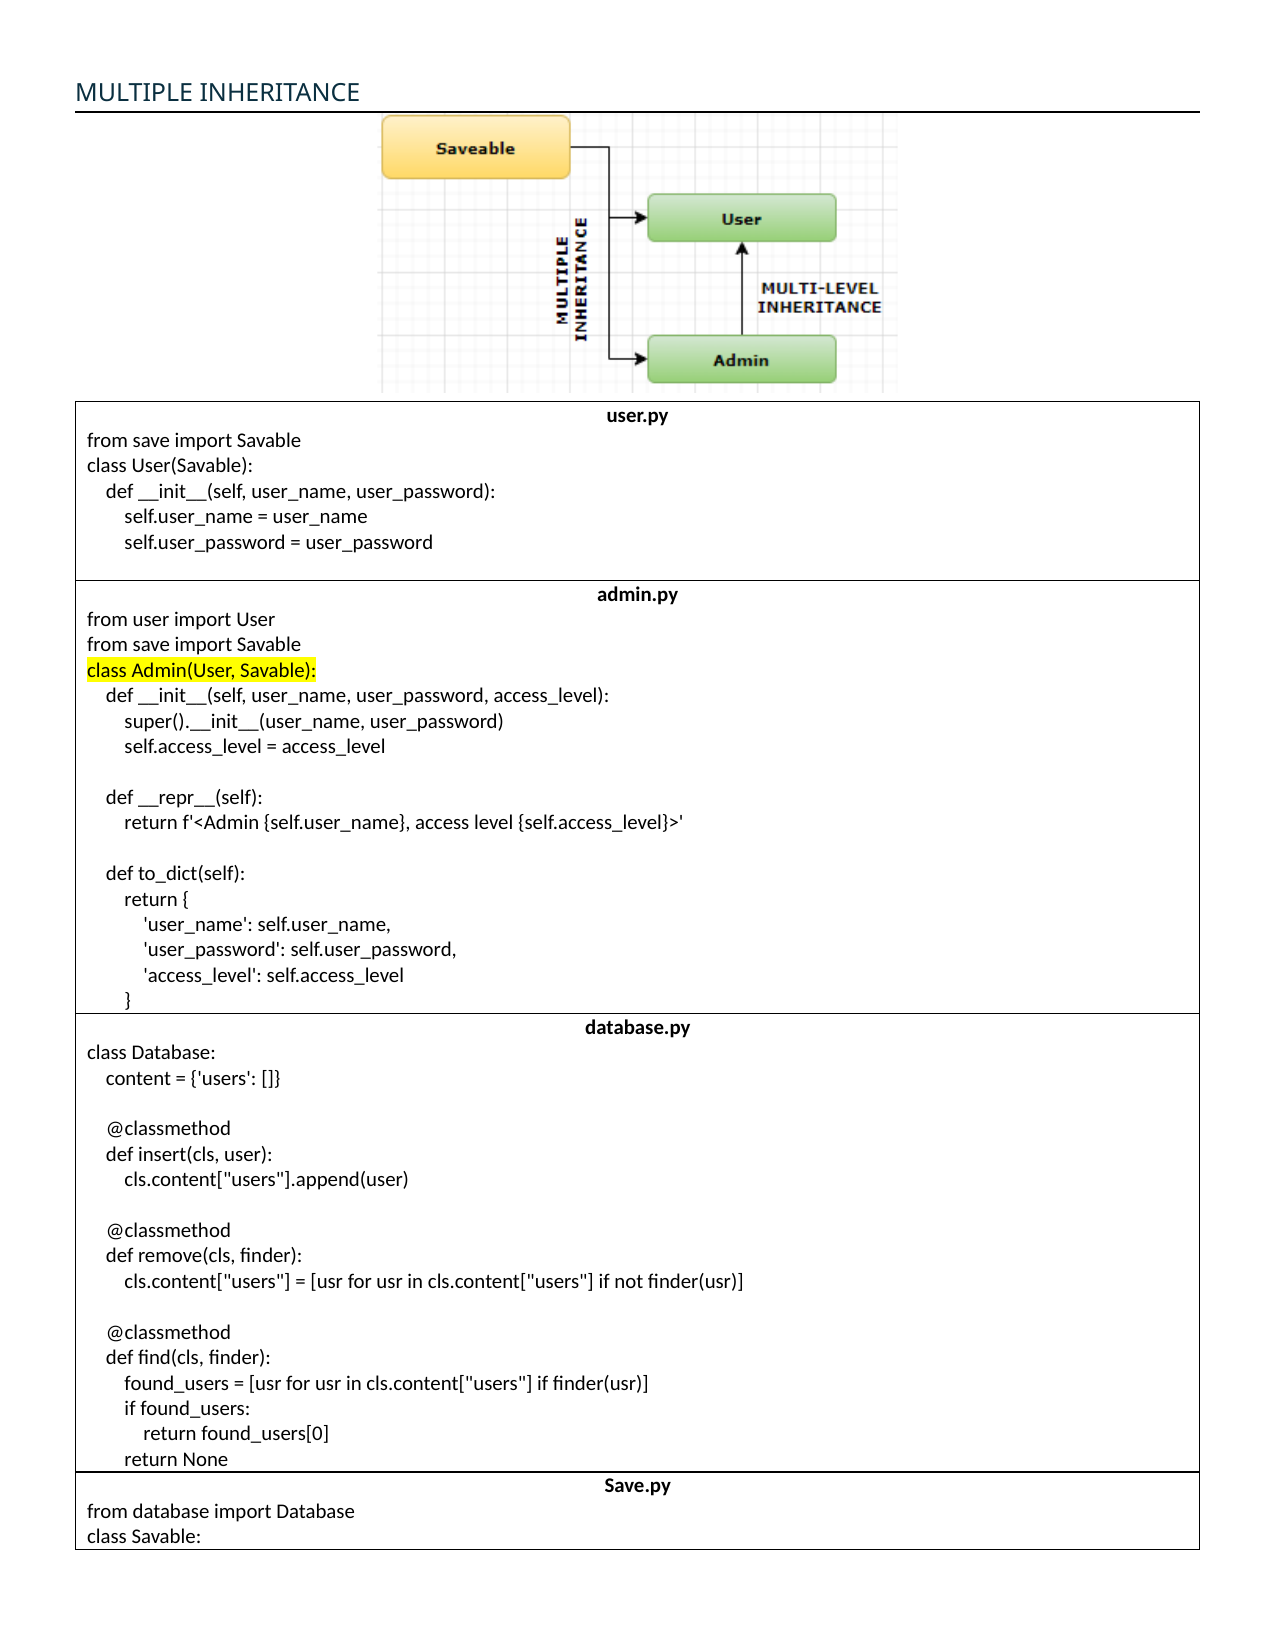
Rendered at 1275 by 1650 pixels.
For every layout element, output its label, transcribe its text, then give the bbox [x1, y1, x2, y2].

picture [377, 113, 898, 393]
subtitle MULTIPLE INHERITANCE [75, 75, 1200, 111]
table_cell database.py class Database: content = {'users': []} @classmethod def insert(cls, user): cls.content["users"].append(user) @classmethod def remove(cls, finder): cls.content["users"] = [usr for usr in cls.content["users"] if not finder(usr)] @classmethod def find(cls, finder): found_users = [usr for usr in cls.content["users"] if finder(usr)] if found_users: return found_users[0] return None [76, 1014, 1199, 1471]
table_cell Save.py from database import Database class Savable: def save(self): Database.insert(self.to_dict()) [76, 1473, 1199, 1549]
table_cell admin.py from user import User from save import Savable class Admin(User, Savable): def __init__(self, user_name, user_password, access_level): super().__init__(user_name, user_password) self.access_level = access_level def __repr__(self): return f'<Admin {self.user_name}, access level {self.access_level}>' def to_dict(self): return { 'user_name': self.user_name, 'user_password': self.user_password, 'access_level': self.access_level } [76, 581, 1199, 1013]
table_header user.py from save import Savable class User(Savable): def __init__(self, user_name, user_password): self.user_name = user_name self.user_password = user_password [76, 402, 1199, 580]
